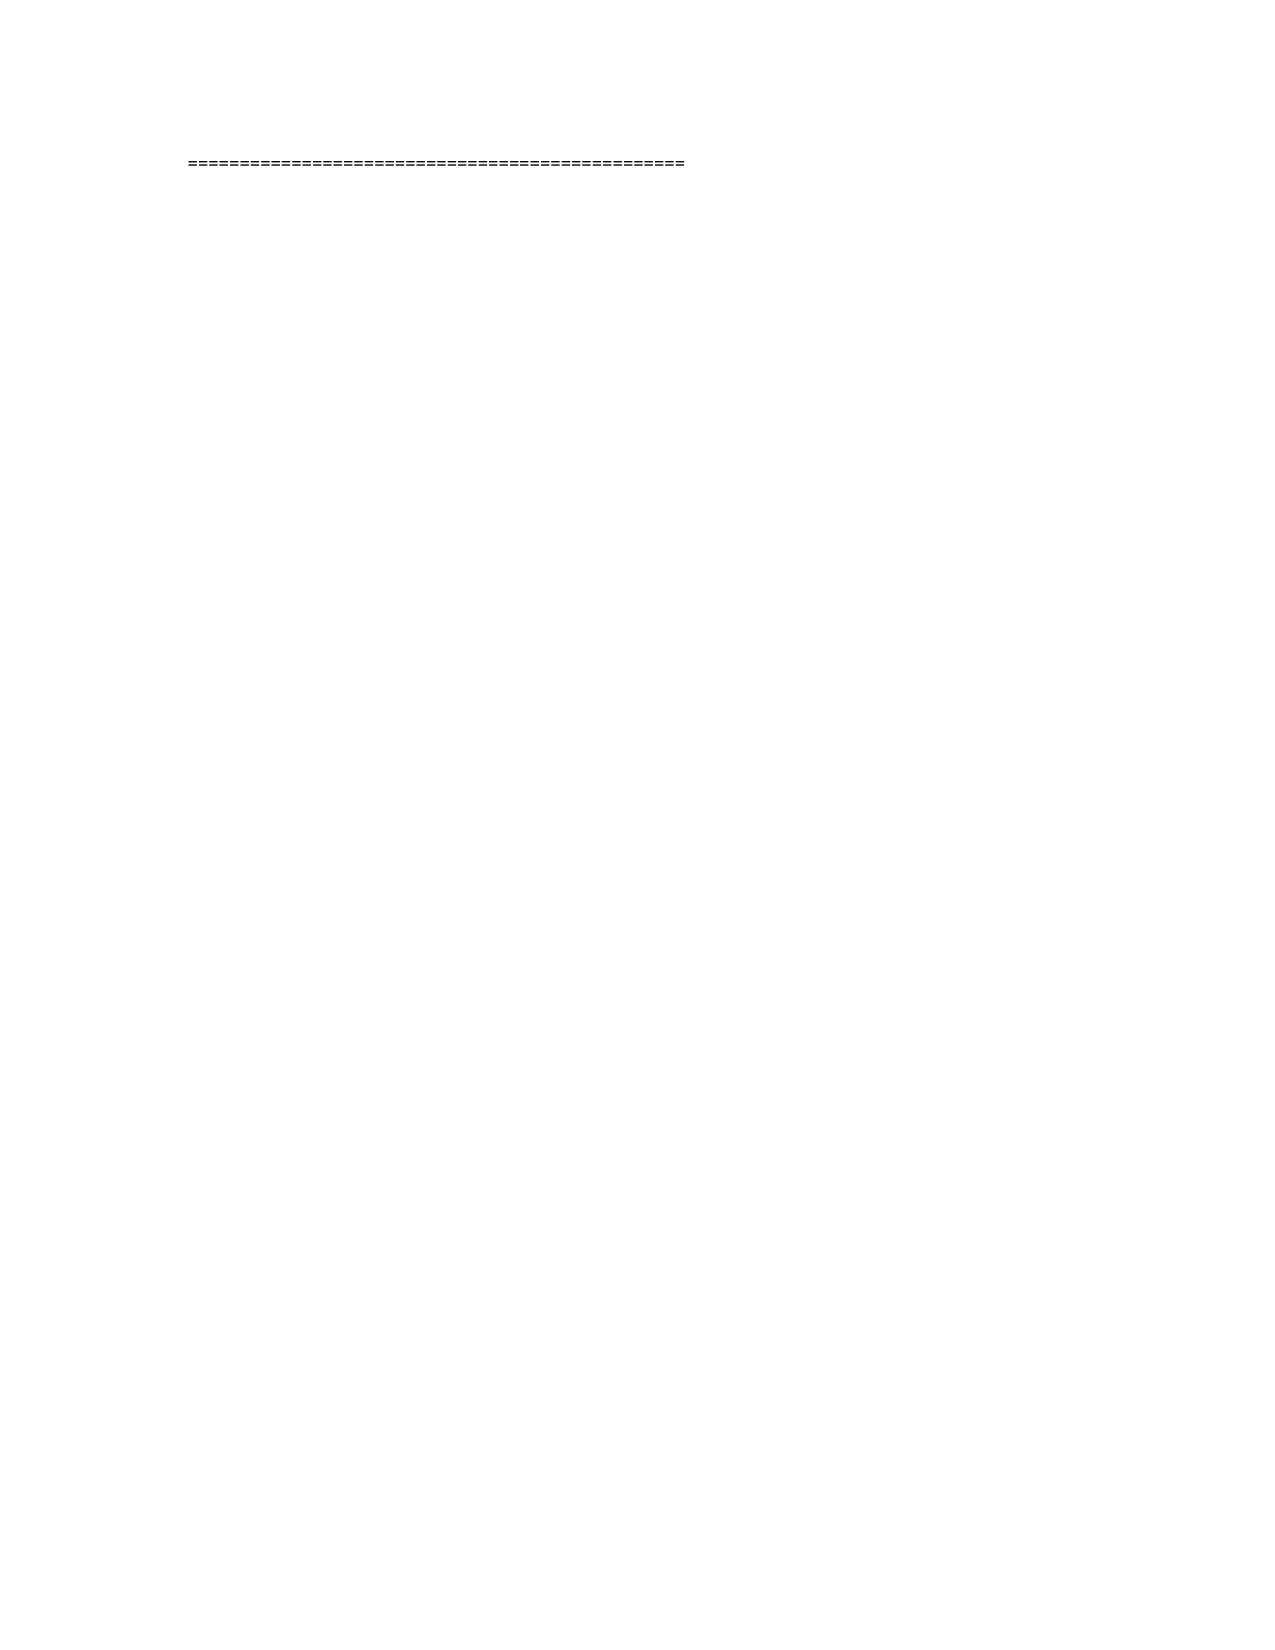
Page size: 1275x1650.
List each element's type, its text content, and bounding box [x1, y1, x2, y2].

text ================================================ [187, 150, 1087, 175]
